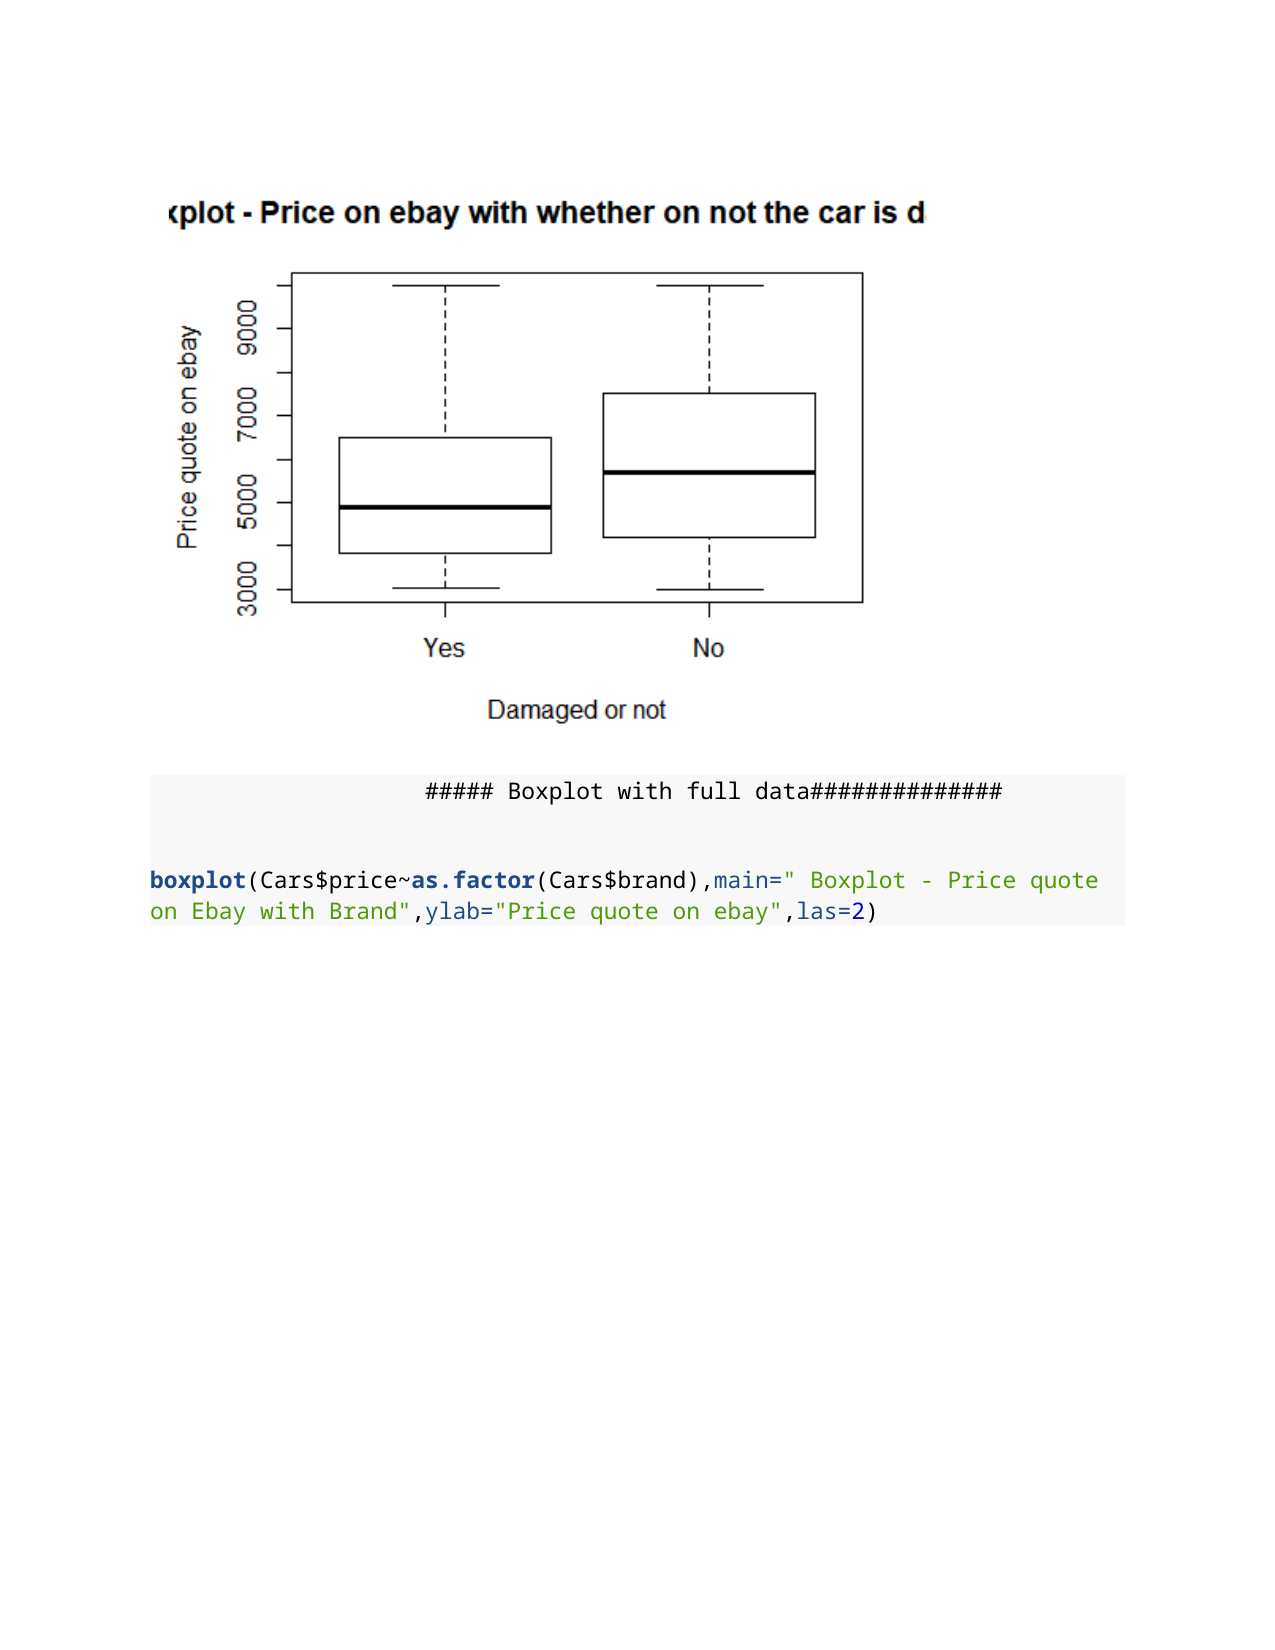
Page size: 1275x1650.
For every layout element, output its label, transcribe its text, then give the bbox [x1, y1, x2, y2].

text ##### Boxplot with full data############## boxplot(Cars$price~as.factor(Cars$brand),main=" Boxplot - Price quote on Ebay with Brand",ylab="Price quote on ebay",las=2) [150, 775, 1125, 926]
picture [168, 150, 927, 757]
